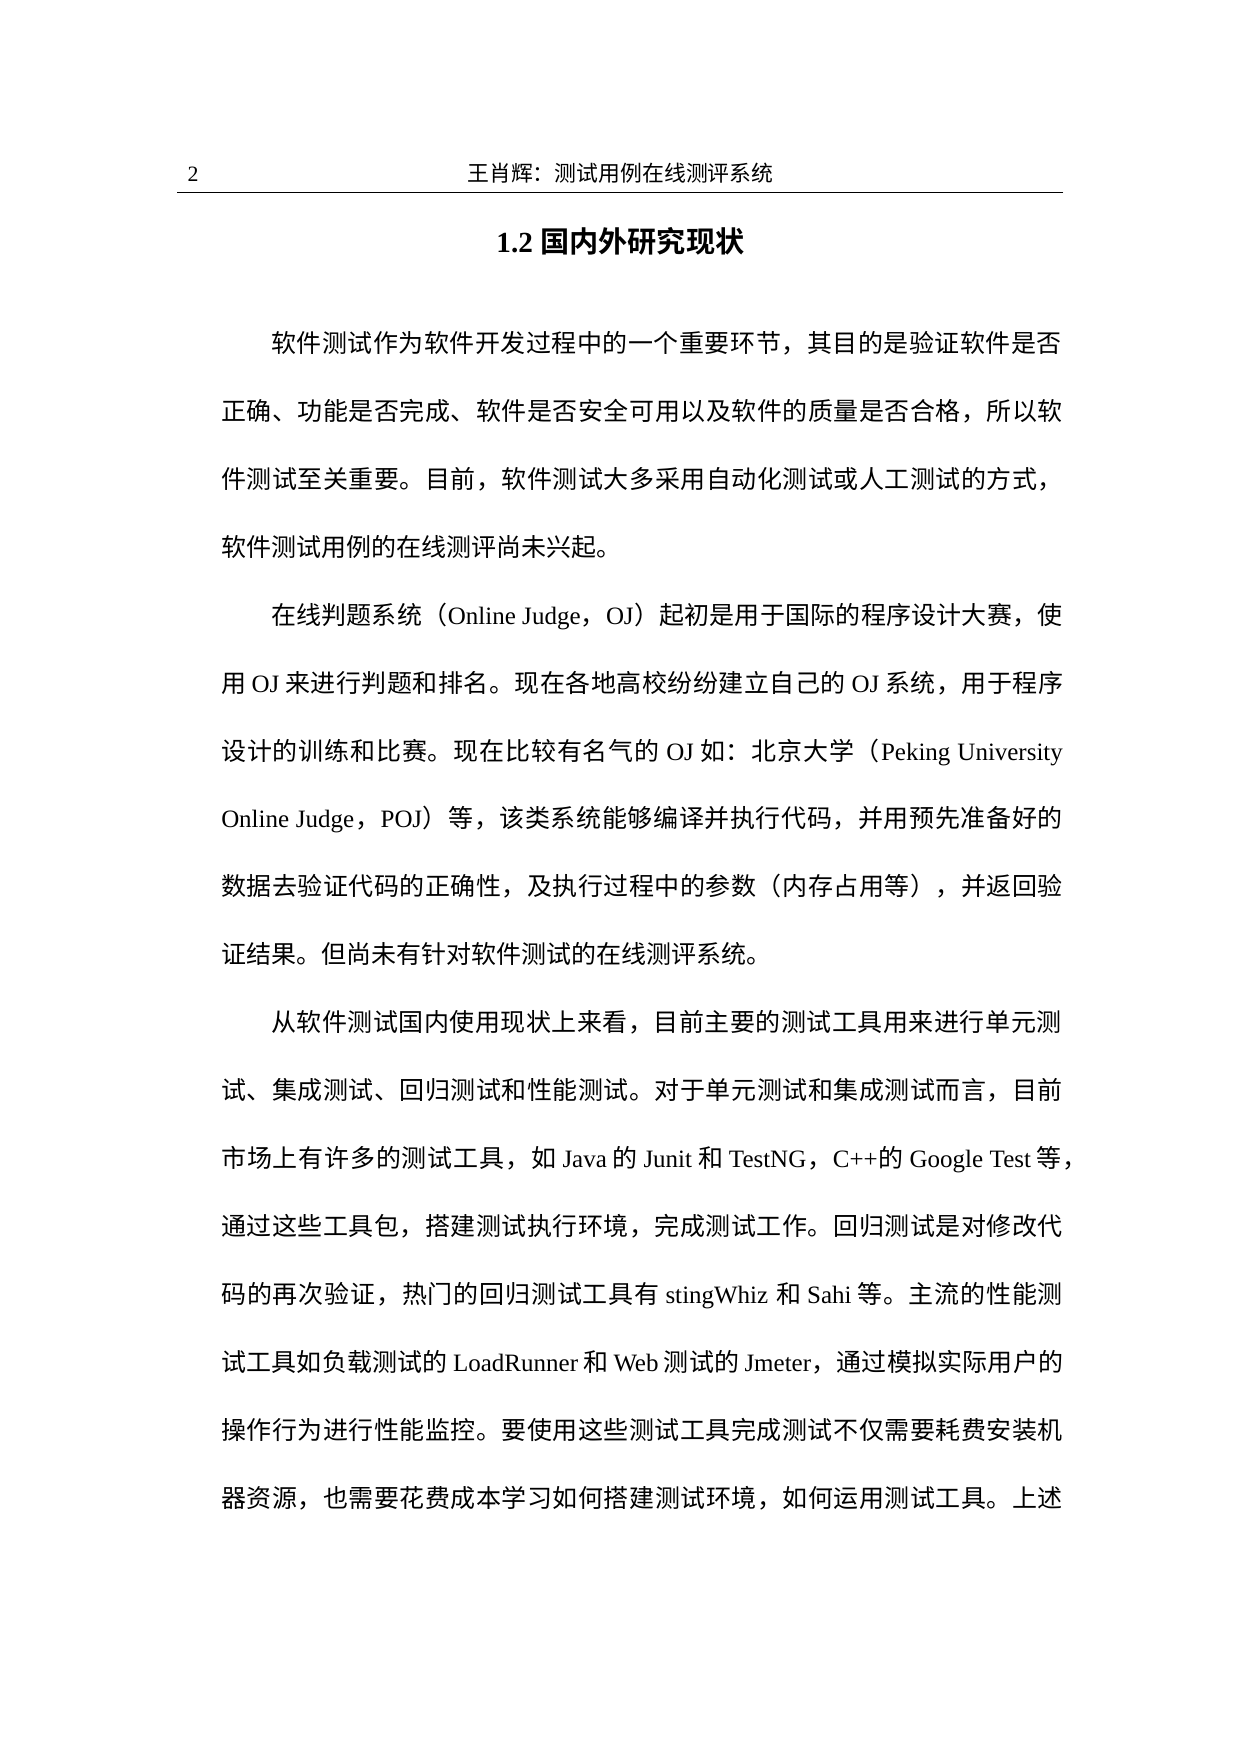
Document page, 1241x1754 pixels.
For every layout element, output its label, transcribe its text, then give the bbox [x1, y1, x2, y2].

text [221, 987, 1063, 1530]
text 软件测试作为软件开发过程中的一个重要环节，其目的是验证软件是否正确、功能是否完成、软件是否安全可用以及软件的质量是否合格，所以软件测试至关重要。目前，软件测试大多采用自动化测试或人工测试的方式，软件测试用例的在线测评尚未兴起。 [221, 308, 1063, 579]
text 在线判题系统（Online Judge，OJ）起初是用于国际的程序设计大赛，使用OJ来进行判题和排名。现在各地高校纷纷建立自己的OJ系统，用于程序设计的训练和比赛。现在比较有名气的OJ如：北京大学（Peking University Online Judge，POJ）等，该类系统能够编译并执行代码，并用预先准备好的数据去验证代码的正确性，及执行过程中的参数（内存占用等），并返回验证结果。但尚未有针对软件测试的在线测评系统。 [221, 579, 1063, 987]
subtitle 国内外研究现状 [177, 206, 1063, 274]
